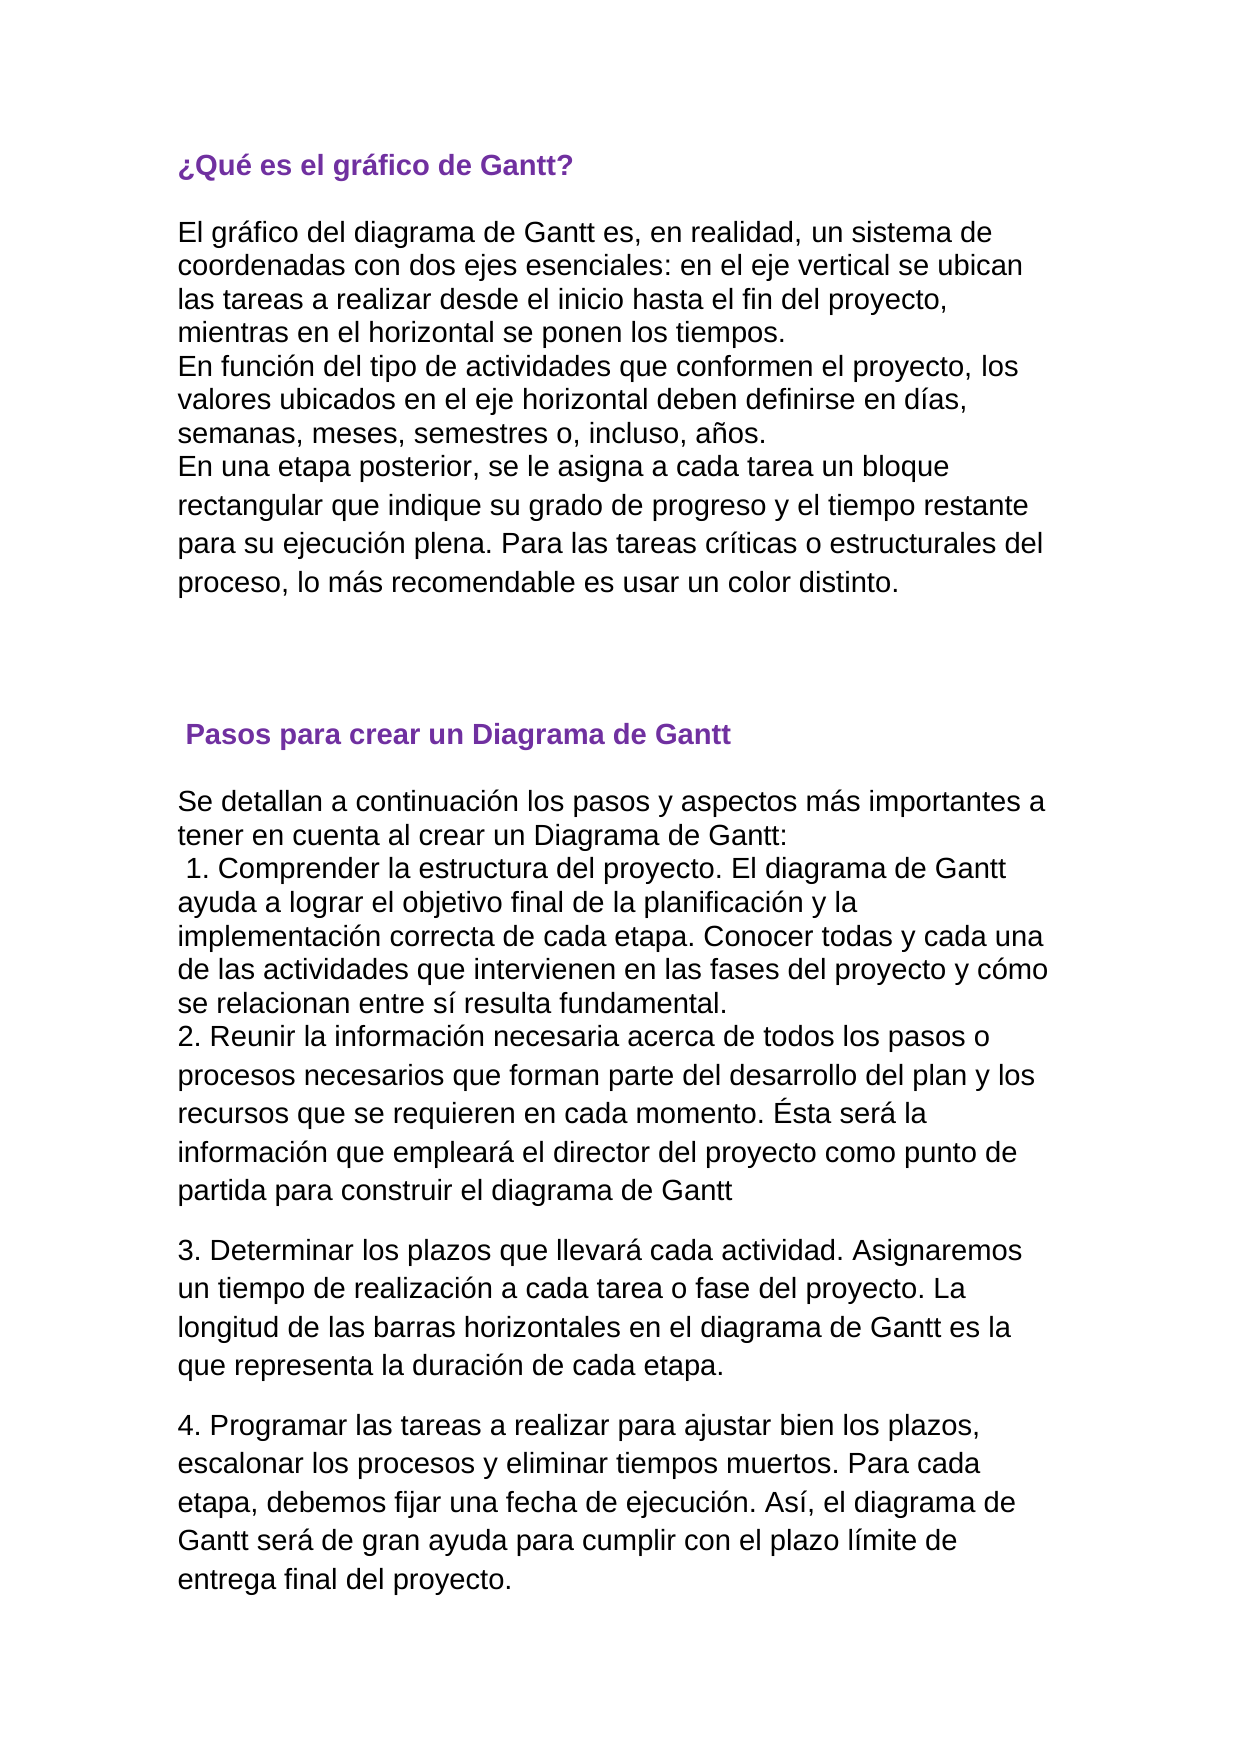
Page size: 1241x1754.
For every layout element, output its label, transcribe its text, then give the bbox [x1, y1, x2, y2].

text Pasos para crear un Diagrama de Gantt [177, 717, 1063, 751]
text 1. Comprender la estructura del proyecto. El diagrama de Gantt ayuda a lograr el objetivo final de la planificación y la implementación correcta de cada etapa. Conocer todas y cada una de las actividades que intervienen en las fases del proyecto y cómo se relacionan entre sí resulta fundamental. [177, 852, 1063, 1019]
text 3. Determinar los plazos que llevará cada actividad. Asignaremos un tiempo de realización a cada tarea o fase del proyecto. La longitud de las barras horizontales en el diagrama de Gantt es la que representa la duración de cada etapa. [177, 1233, 1063, 1382]
text En una etapa posterior, se le asigna a cada tarea un bloque rectangular que indique su grado de progreso y el tiempo restante para su ejecución plena. Para las tareas críticas o estructurales del proceso, lo más recomendable es usar un color distinto. [177, 449, 1063, 599]
text El gráfico del diagrama de Gantt es, en realidad, un sistema de coordenadas con dos ejes esenciales: en el eje vertical se ubican las tareas a realizar desde el inicio hasta el fin del proyecto, mientras en el horizontal se ponen los tiempos. [177, 215, 1063, 349]
text En función del tipo de actividades que conformen el proyecto, los valores ubicados en el eje horizontal deben definirse en días, semanas, meses, semestres o, incluso, años. [177, 349, 1063, 449]
text Se detallan a continuación los pasos y aspectos más importantes a tener en cuenta al crear un Diagrama de Gantt: [177, 784, 1063, 852]
text 2. Reunir la información necesaria acerca de todos los pasos o procesos necesarios que forman parte del desarrollo del plan y los recursos que se requieren en cada momento. Ésta será la información que empleará el director del proyecto como punto de partida para construir el diagrama de Gantt [177, 1019, 1063, 1207]
text ¿Qué es el gráfico de Gantt? [177, 148, 1063, 181]
text 4. Programar las tareas a realizar para ajustar bien los plazos, escalonar los procesos y eliminar tiempos muertos. Para cada etapa, debemos fijar una fecha de ejecución. Así, el diagrama de Gantt será de gran ayuda para cumplir con el plazo límite de entrega final del proyecto. [177, 1408, 1063, 1596]
